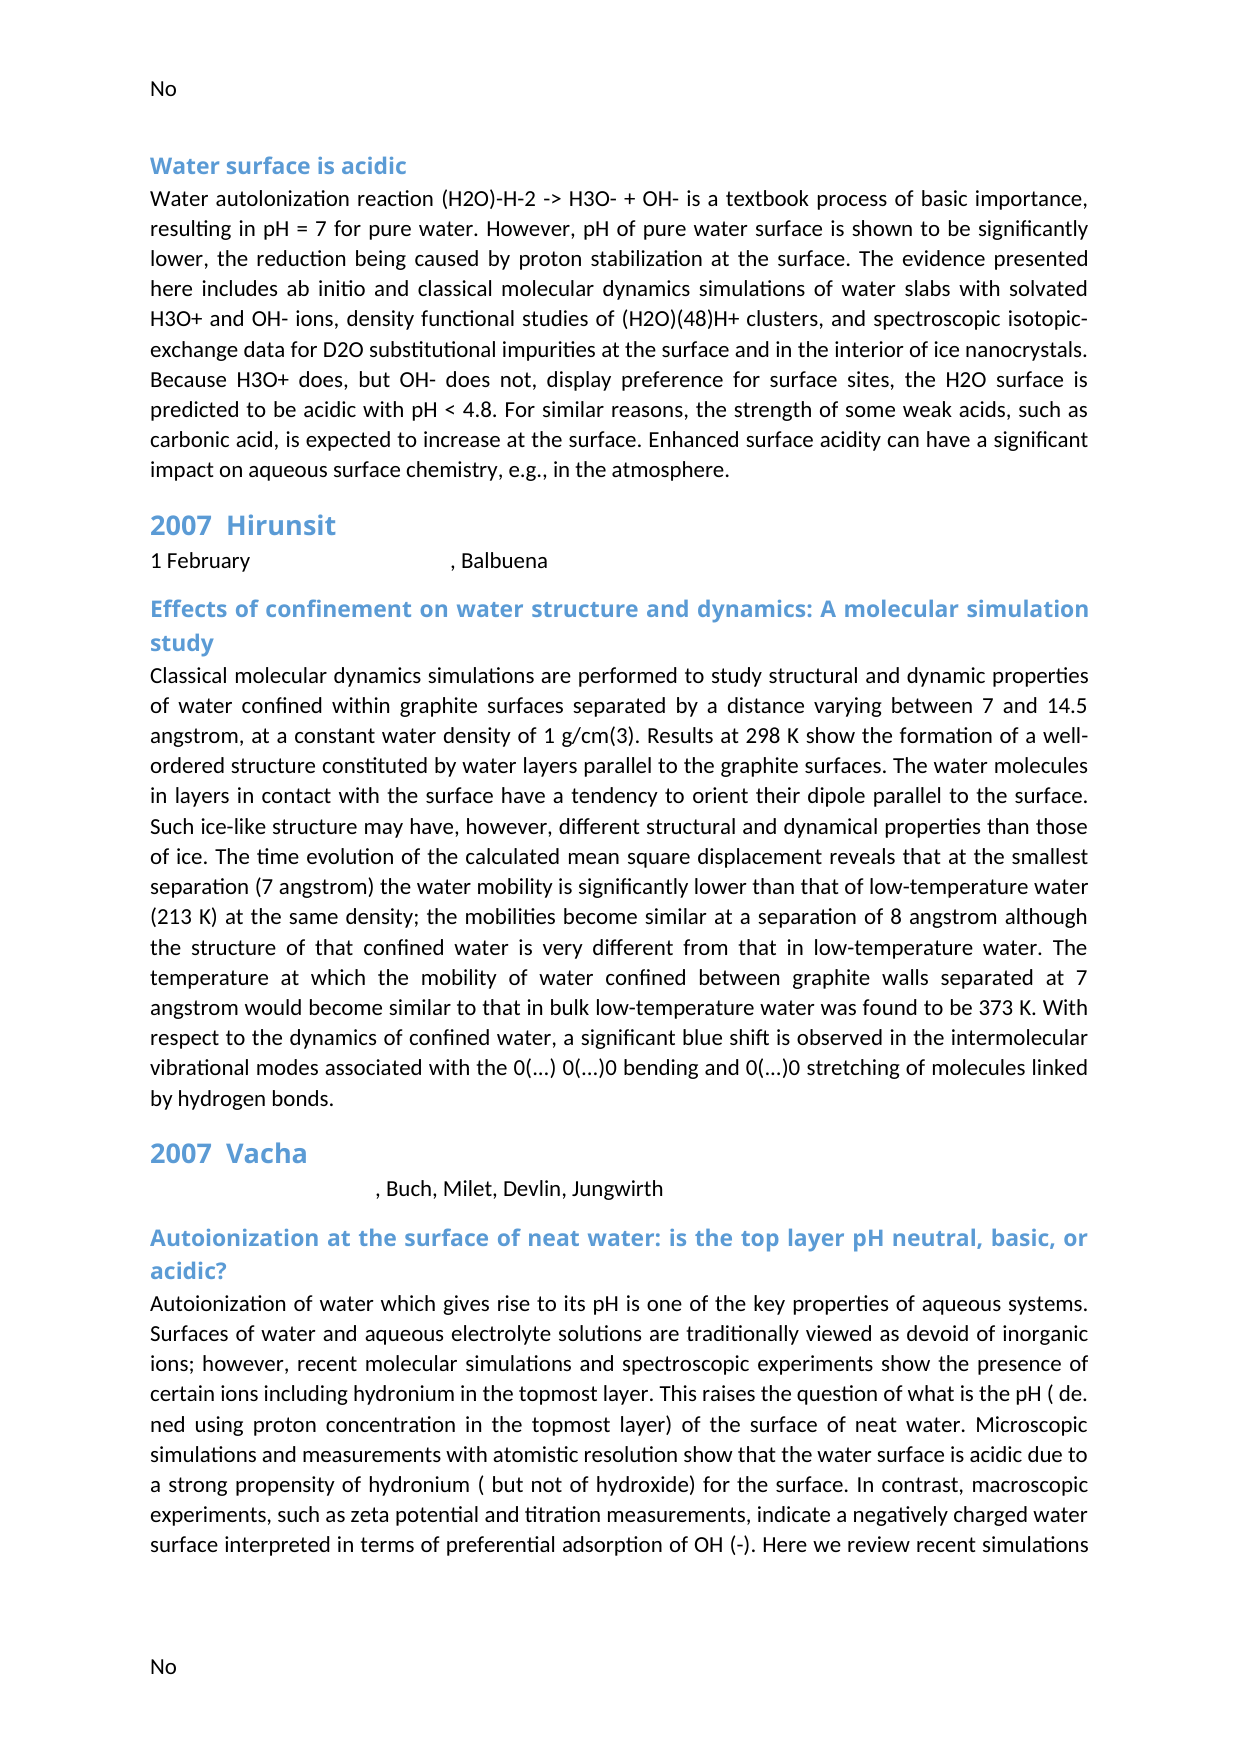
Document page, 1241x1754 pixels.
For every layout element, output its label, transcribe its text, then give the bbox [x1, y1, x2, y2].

subtitle Autoionization at the surface of neat water: is the top layer pH neutral, basic, or acidic? [150, 1221, 1090, 1286]
subtitle Water surface is acidic [150, 150, 1090, 181]
subtitle 2007 Hirunsit [150, 507, 1090, 543]
subtitle 2007 Vacha [150, 1135, 1090, 1172]
text , Buch, Milet, Devlin, Jungwirth [300, 1174, 1090, 1203]
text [150, 1289, 1090, 1559]
subtitle Effects of confinement on water structure and dynamics: A molecular simulation study [150, 593, 1090, 658]
text 1 February , Balbuena [150, 546, 1090, 574]
text Classical molecular dynamics simulations are performed to study structural and dynamic properties of water confined within graphite surfaces separated by a distance varying between 7 and 14.5 angstrom, at a constant water density of 1 g/cm(3). Results at 298 K show the formation of a well-ordered structure constituted by water layers parallel to the graphite surfaces. The water molecules in layers in contact with the surface have a tendency to orient their dipole parallel to the surface. Such ice-like structure may have, however, different structural and dynamical properties than those of ice. The time evolution of the calculated mean square displacement reveals that at the smallest separation (7 angstrom) the water mobility is significantly lower than that of low-temperature water (213 K) at the same density; the mobilities become similar at a separation of 8 angstrom although the structure of that confined water is very different from that in low-temperature water. The temperature at which the mobility of water confined between graphite walls separated at 7 angstrom would become similar to that in bulk low-temperature water was found to be 373 K. With respect to the dynamics of confined water, a significant blue shift is observed in the intermolecular vibrational modes associated with the 0(...) 0(...)0 bending and 0(...)0 stretching of molecules linked by hydrogen bonds. [150, 661, 1090, 1112]
text Water autolonization reaction (H2O)-H-2 -> H3O- + OH- is a textbook process of basic importance, resulting in pH = 7 for pure water. However, pH of pure water surface is shown to be significantly lower, the reduction being caused by proton stabilization at the surface. The evidence presented here includes ab initio and classical molecular dynamics simulations of water slabs with solvated H3O+ and OH- ions, density functional studies of (H2O)(48)H+ clusters, and spectroscopic isotopic-exchange data for D2O substitutional impurities at the surface and in the interior of ice nanocrystals. Because H3O+ does, but OH- does not, display preference for surface sites, the H2O surface is predicted to be acidic with pH < 4.8. For similar reasons, the strength of some weak acids, such as carbonic acid, is expected to increase at the surface. Enhanced surface acidity can have a significant impact on aqueous surface chemistry, e.g., in the atmosphere. [150, 184, 1090, 484]
